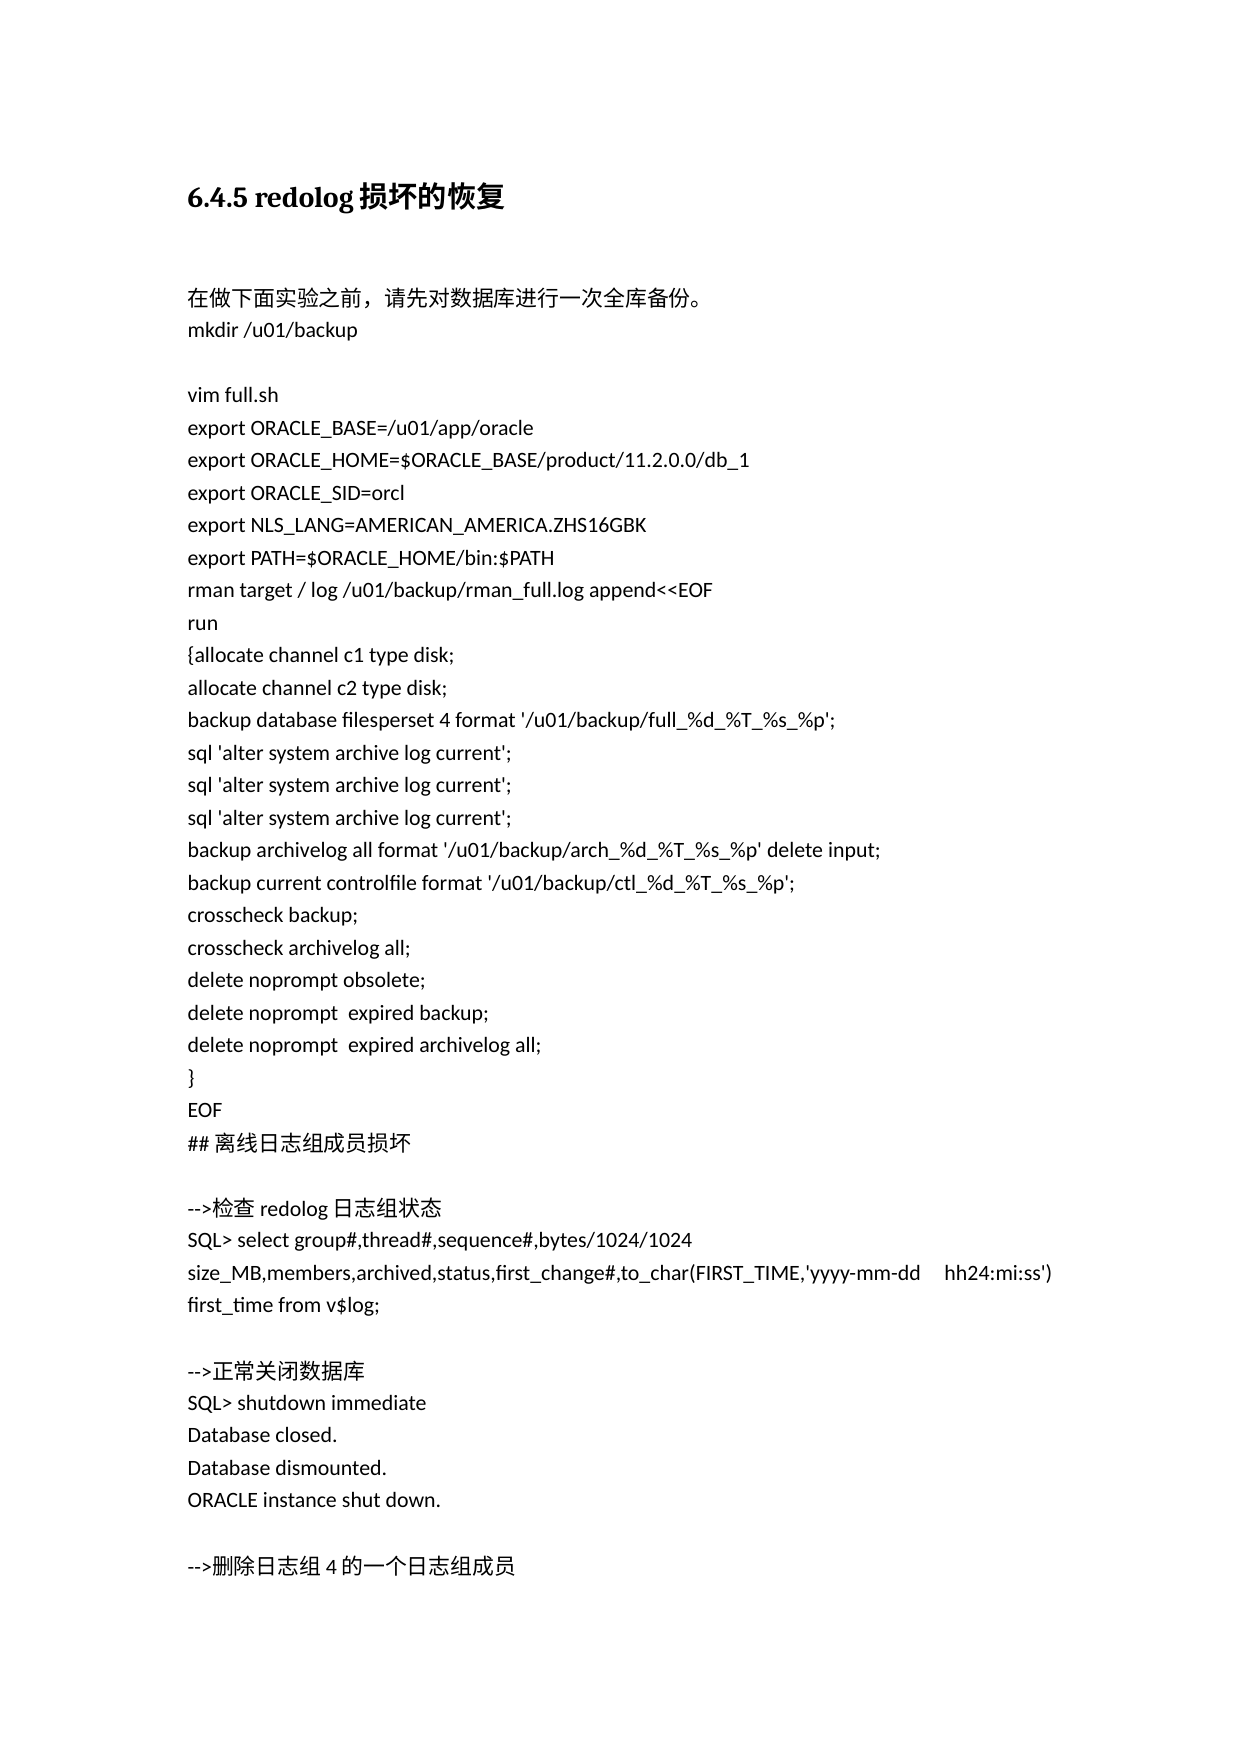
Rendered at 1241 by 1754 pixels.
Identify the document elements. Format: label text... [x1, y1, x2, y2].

text run [187, 606, 1053, 638]
text rman target / log /u01/backup/rman_full.log append<<EOF [187, 573, 1053, 606]
text -->检查redolog日志组状态 [187, 1191, 1053, 1223]
text SQL> shutdown immediate [187, 1386, 1053, 1418]
text } [187, 1061, 1053, 1093]
text sql 'alter system archive log current'; [187, 736, 1053, 768]
text backup current controlfile format '/u01/backup/ctl_%d_%T_%s_%p'; [187, 866, 1053, 898]
text -->正常关闭数据库 [187, 1353, 1053, 1386]
text Database closed. [187, 1418, 1053, 1451]
text Database dismounted. [187, 1451, 1053, 1483]
text size_MB,members,archived,status,first_change#,to_char(FIRST_TIME,'yyyy-mm-dd hh24:mi:ss') first_time from v$log; [187, 1256, 1053, 1321]
text SQL> select group#,thread#,sequence#,bytes/1024/1024 [187, 1223, 1053, 1256]
subtitle 6.4.5 redolog损坏的恢复 [187, 162, 1053, 227]
text ORACLE instance shut down. [187, 1483, 1053, 1516]
text export PATH=$ORACLE_HOME/bin:$PATH [187, 541, 1053, 573]
text EOF [187, 1093, 1053, 1126]
text crosscheck archivelog all; [187, 931, 1053, 963]
text export ORACLE_HOME=$ORACLE_BASE/product/11.2.0.0/db_1 [187, 443, 1053, 476]
text -->删除日志组4的一个日志组成员 [187, 1548, 1053, 1581]
text delete noprompt obsolete; [187, 963, 1053, 996]
text crosscheck backup; [187, 898, 1053, 931]
text sql 'alter system archive log current'; [187, 801, 1053, 833]
text delete noprompt expired backup; [187, 996, 1053, 1028]
text export NLS_LANG=AMERICAN_AMERICA.ZHS16GBK [187, 508, 1053, 541]
text export ORACLE_BASE=/u01/app/oracle [187, 411, 1053, 443]
text mkdir /u01/backup [187, 313, 1053, 346]
text export ORACLE_SID=orcl [187, 476, 1053, 508]
text allocate channel c2 type disk; [187, 671, 1053, 703]
text {allocate channel c1 type disk; [187, 638, 1053, 671]
text vim full.sh [187, 378, 1053, 411]
text delete noprompt expired archivelog all; [187, 1028, 1053, 1061]
text ## 离线日志组成员损坏 [187, 1126, 1053, 1158]
text backup archivelog all format '/u01/backup/arch_%d_%T_%s_%p' delete input; [187, 833, 1053, 866]
text backup database filesperset 4 format '/u01/backup/full_%d_%T_%s_%p'; [187, 703, 1053, 736]
text sql 'alter system archive log current'; [187, 768, 1053, 801]
text 在做下面实验之前，请先对数据库进行一次全库备份。 [187, 281, 1053, 313]
